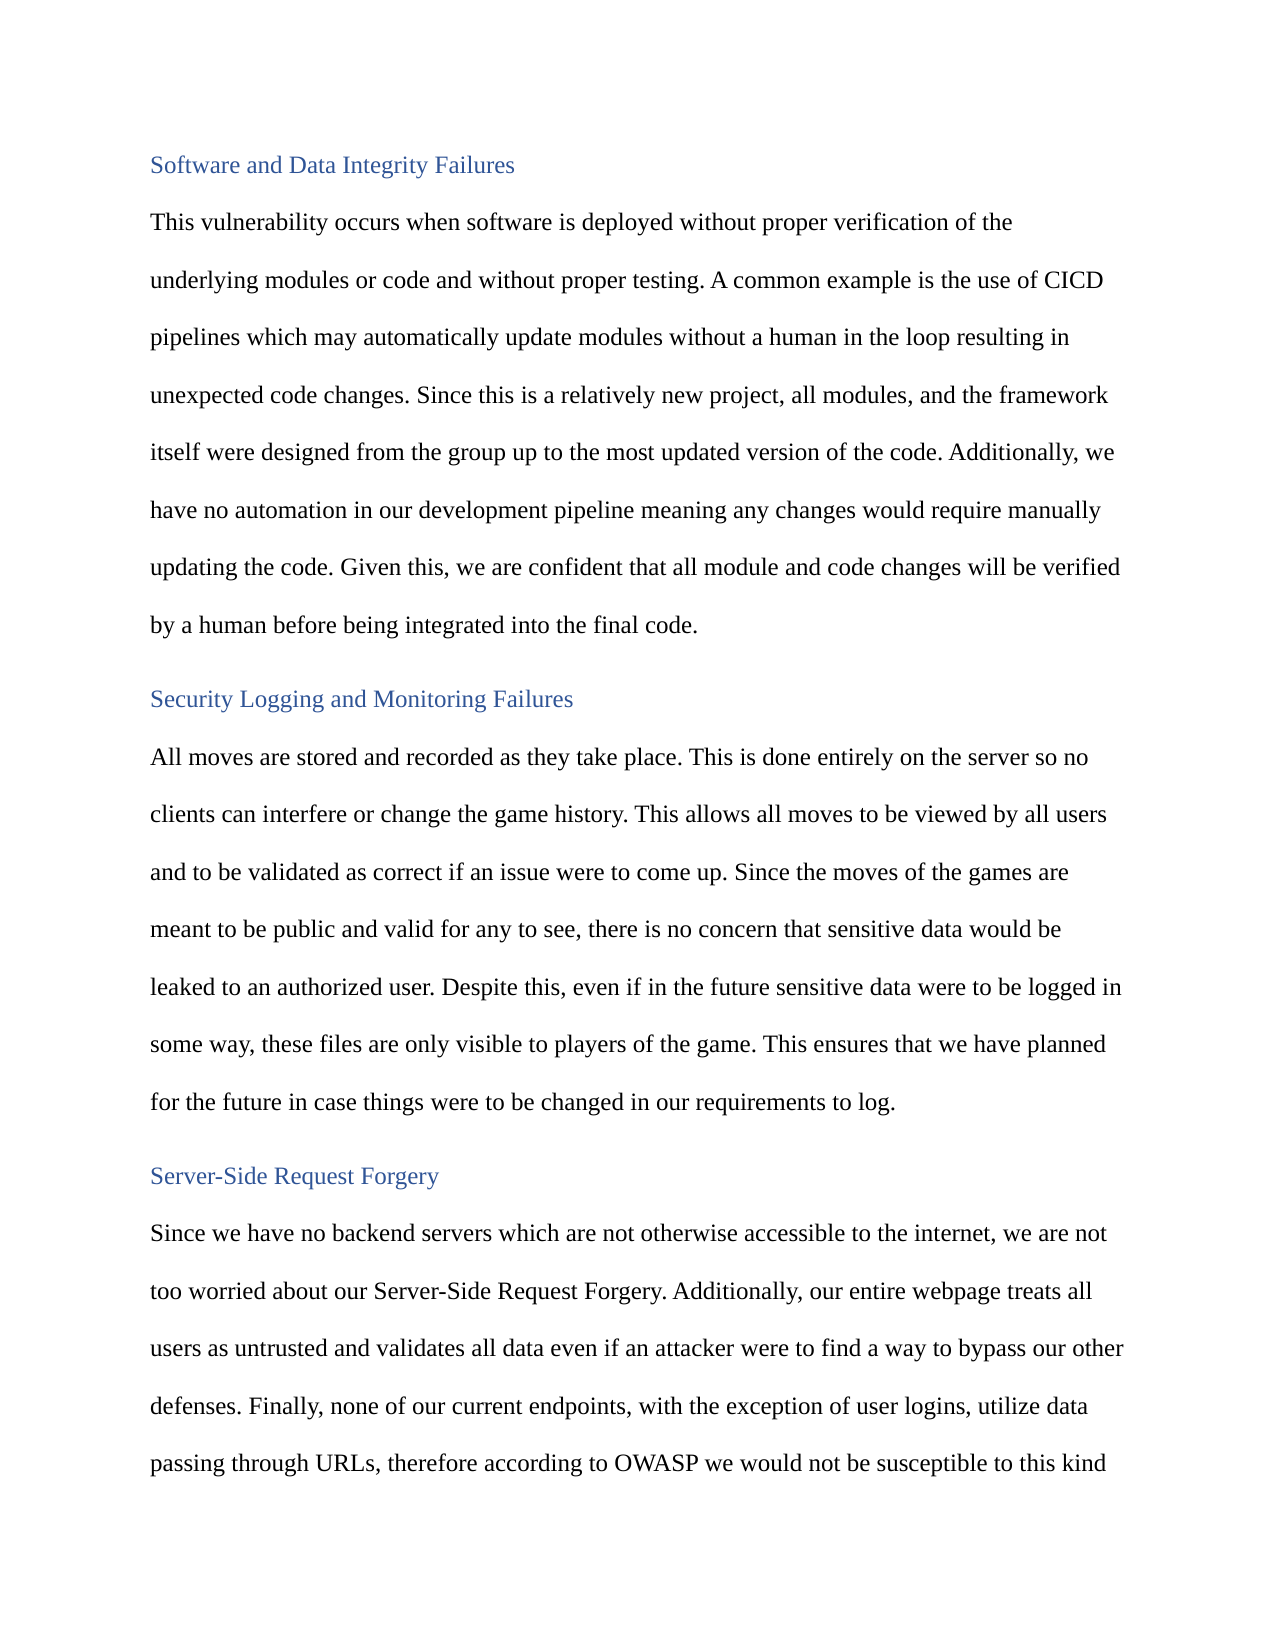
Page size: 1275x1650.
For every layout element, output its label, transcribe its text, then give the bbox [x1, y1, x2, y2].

text This vulnerability occurs when software is deployed without proper verification of the underlying modules or code and without proper testing. A common example is the use of CICD pipelines which may automatically update modules without a human in the loop resulting in unexpected code changes. Since this is a relatively new project, all modules, and the framework itself were designed from the group up to the most updated version of the code. Additionally, we have no automation in our development pipeline meaning any changes would require manually updating the code. Given this, we are confident that all module and code changes will be verified by a human before being integrated into the final code. [150, 207, 1125, 639]
subtitle Server-Side Request Forgery [150, 1161, 1125, 1189]
text All moves are stored and recorded as they take place. This is done entirely on the server so no clients can interfere or change the game history. This allows all moves to be viewed by all users and to be validated as correct if an issue were to come up. Since the moves of the games are meant to be public and valid for any to see, there is no concern that sensitive data would be leaked to an authorized user. Despite this, even if in the future sensitive data were to be logged in some way, these files are only visible to players of the game. This ensures that we have planned for the future in case things were to be changed in our requirements to log. [150, 742, 1125, 1115]
subtitle Software and Data Integrity Failures [150, 150, 1125, 179]
subtitle Security Logging and Monitoring Failures [150, 684, 1125, 713]
